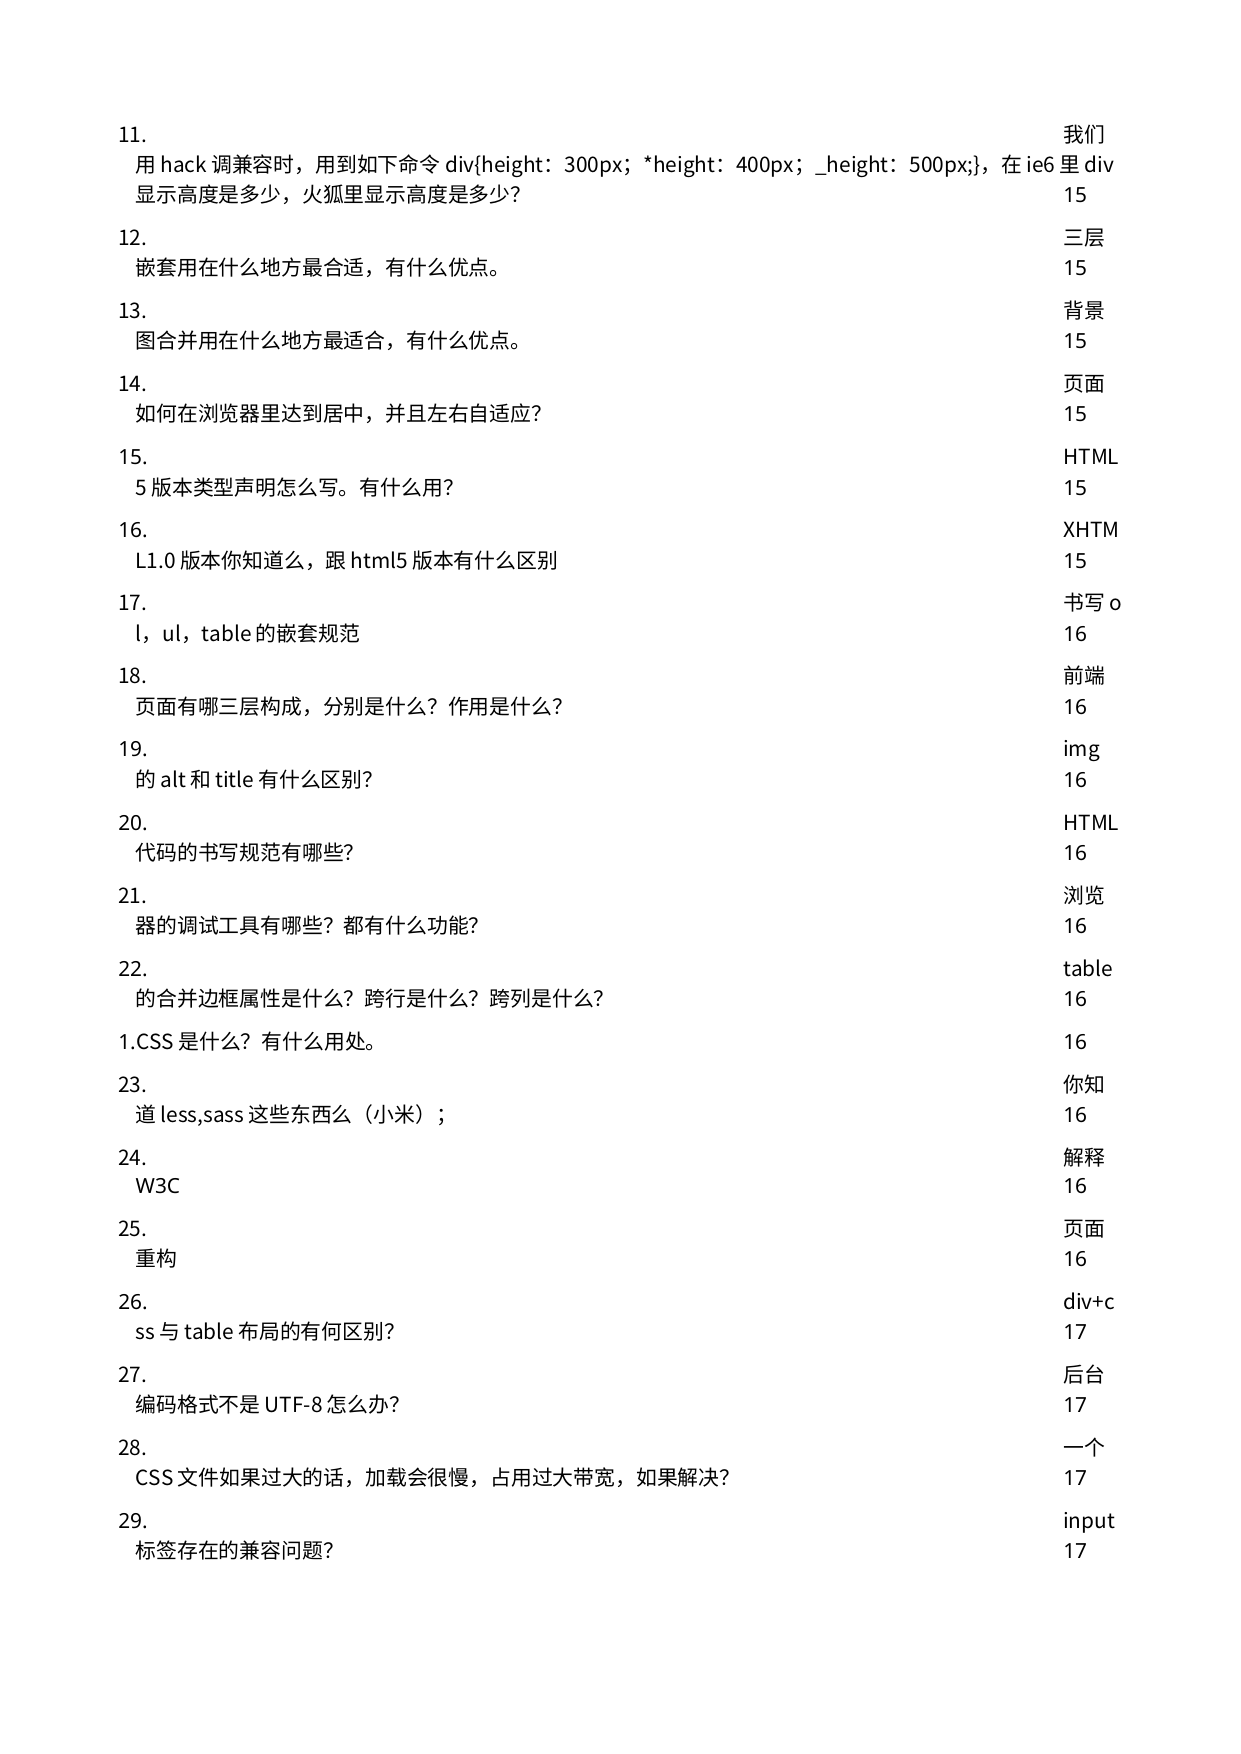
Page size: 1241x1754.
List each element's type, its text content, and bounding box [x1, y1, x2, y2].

list HTML5版本类型声明怎么写。有什么用？ 15 [118, 440, 1122, 501]
list 三层嵌套用在什么地方最合适，有什么优点。 15 [118, 221, 1122, 282]
list input标签存在的兼容问题？ 17 [118, 1504, 1122, 1565]
list 解释W3C 16 [118, 1141, 1122, 1199]
list 一个CSS文件如果过大的话，加载会很慢，占用过大带宽，如果解决？ 17 [118, 1431, 1122, 1492]
list 浏览器的调试工具有哪些？都有什么功能？ 16 [118, 879, 1122, 939]
list 书写ol，ul，table的嵌套规范 16 [118, 587, 1122, 647]
list 后台编码格式不是UTF-8怎么办？ 17 [118, 1358, 1122, 1419]
list 前端页面有哪三层构成，分别是什么？作用是什么？ 16 [118, 660, 1122, 720]
list 背景图合并用在什么地方最适合，有什么优点。 15 [118, 294, 1122, 355]
list div+css与table布局的有何区别？ 17 [118, 1285, 1122, 1346]
list HTML代码的书写规范有哪些？ 16 [118, 806, 1122, 866]
list XHTML1.0版本你知道么，跟html5版本有什么区别 15 [118, 513, 1122, 574]
list 页面重构 16 [118, 1212, 1122, 1273]
list 我们用hack调兼容时，用到如下命令 div{height：300px；*height：400px；_height：500px;}，在ie6里div显示高度是多少，火狐里显示高度是多少？ 15 [118, 118, 1122, 209]
list table的合并边框属性是什么？跨行是什么？跨列是什么？ 16 [118, 952, 1122, 1013]
list 页面如何在浏览器里达到居中，并且左右自适应？ 15 [118, 367, 1122, 428]
list CSS是什么？有什么用处。 16 [118, 1025, 1122, 1055]
list 你知道less,sass这些东西么（小米）； 16 [118, 1068, 1122, 1128]
list img的alt和title有什么区别？ 16 [118, 733, 1122, 793]
